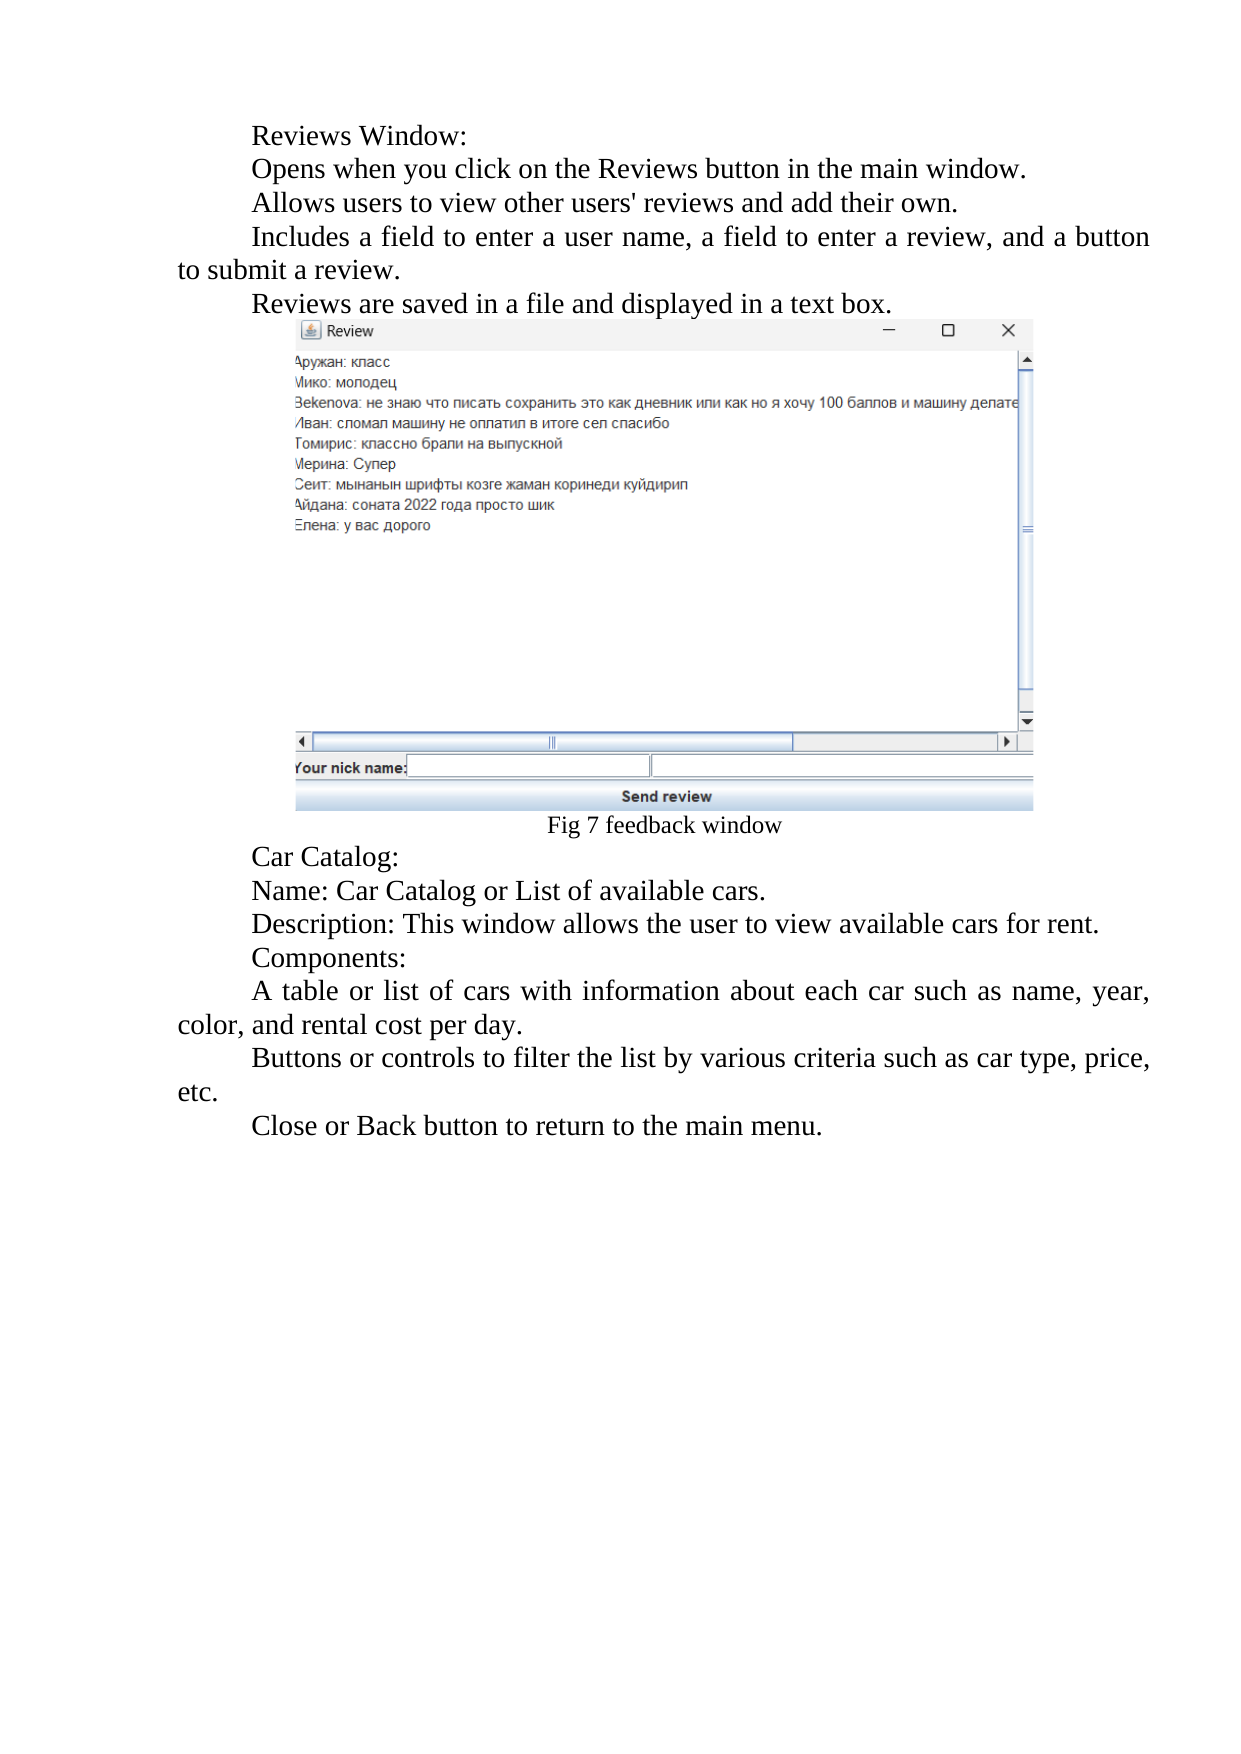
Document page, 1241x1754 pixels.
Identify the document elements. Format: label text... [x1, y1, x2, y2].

text Close or Back button to return to the main menu. [177, 1108, 1152, 1141]
text Buttons or controls to filter the list by various criteria such as car type, price, etc. [177, 1041, 1152, 1108]
text Name: Car Catalog or List of available cars. [177, 873, 1152, 906]
text Includes a field to enter a user name, a field to enter a review, and a button to submit a review. [177, 219, 1152, 286]
text Fig 7 feedback window [177, 811, 1152, 839]
text Car Catalog: [177, 839, 1152, 873]
text A table or list of cars with information about each car such as name, year, color, and rental cost per day. [177, 973, 1152, 1041]
text Allows users to view other users' reviews and add their own. [177, 185, 1152, 219]
picture [295, 319, 1034, 811]
text Opens when you click on the Reviews button in the main window. [177, 152, 1152, 185]
text Components: [177, 940, 1152, 973]
text Description: This window allows the user to view available cars for rent. [177, 906, 1152, 940]
text Reviews Window: [177, 118, 1152, 152]
text Reviews are saved in a file and displayed in a text box. [177, 286, 1152, 319]
